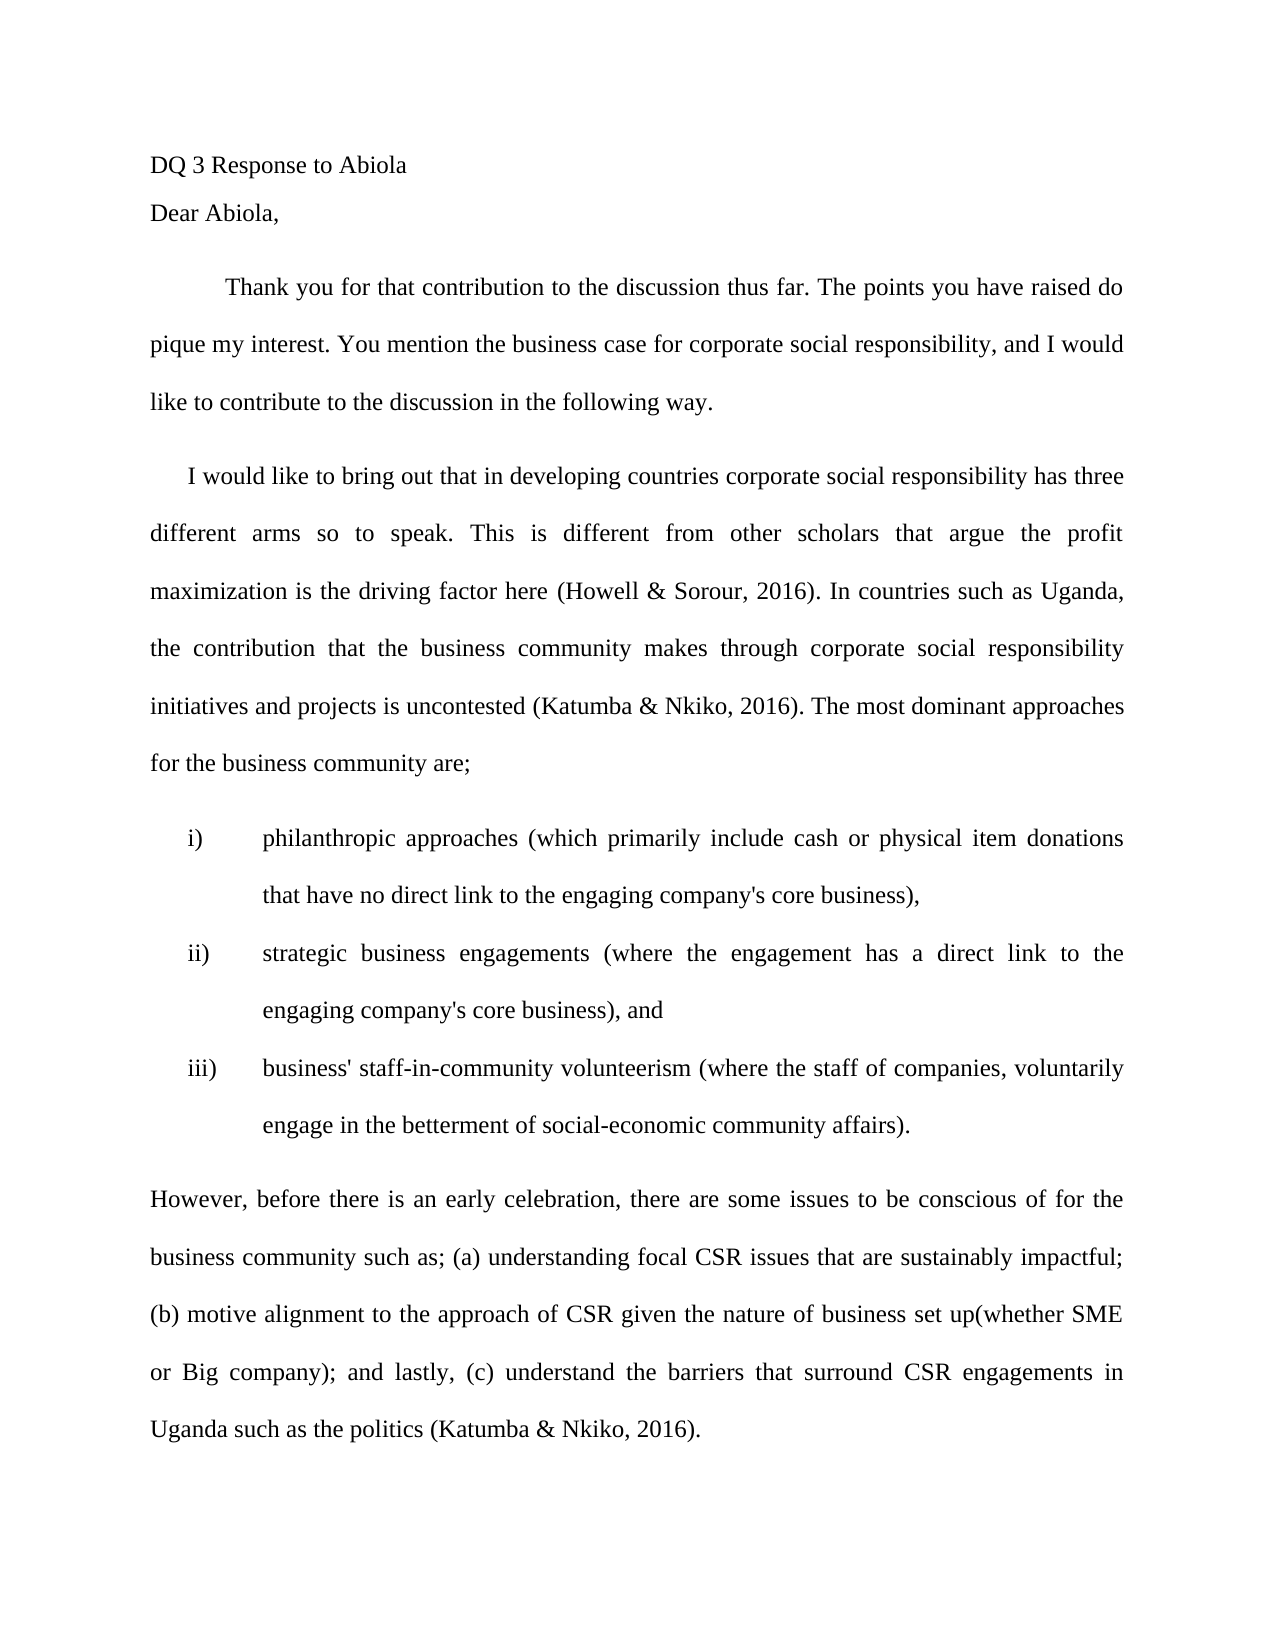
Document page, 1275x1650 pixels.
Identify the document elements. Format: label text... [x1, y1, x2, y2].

list philanthropic approaches (which primarily include cash or physical item donations that have no direct link to the engaging company's core business), [187, 823, 1125, 909]
text Thank you for that contribution to the discussion thus far. The points you have raised do pique my interest. You mention the business case for corporate social responsibility, and I would like to contribute to the discussion in the following way. [150, 272, 1125, 416]
list business' staff-in-community volunteerism (where the staff of companies, voluntarily engage in the betterment of social-economic community affairs). [187, 1053, 1125, 1139]
text DQ 3 Response to Abiola [150, 150, 1125, 179]
text However, before there is an early celebration, there are some issues to be conscious of for the business community such as; (a) understanding focal CSR issues that are sustainably impactful; (b) motive alignment to the approach of CSR given the nature of business set up(whether SME or Big company); and lastly, (c) understand the barriers that surround CSR engagements in Uganda such as the politics (Katumba & Nkiko, 2016). [150, 1184, 1125, 1443]
text I would like to bring out that in developing countries corporate social responsibility has three different arms so to speak. This is different from other scholars that argue the profit maximization is the driving factor here (Howell & Sorour, 2016). In countries such as Uganda, the contribution that the business community makes through corporate social responsibility initiatives and projects is uncontested (Katumba & Nkiko, 2016). The most dominant approaches for the business community are; [150, 461, 1125, 777]
text Dear Abiola, [150, 198, 1125, 226]
list strategic business engagements (where the engagement has a direct link to the engaging company's core business), and [187, 938, 1125, 1024]
